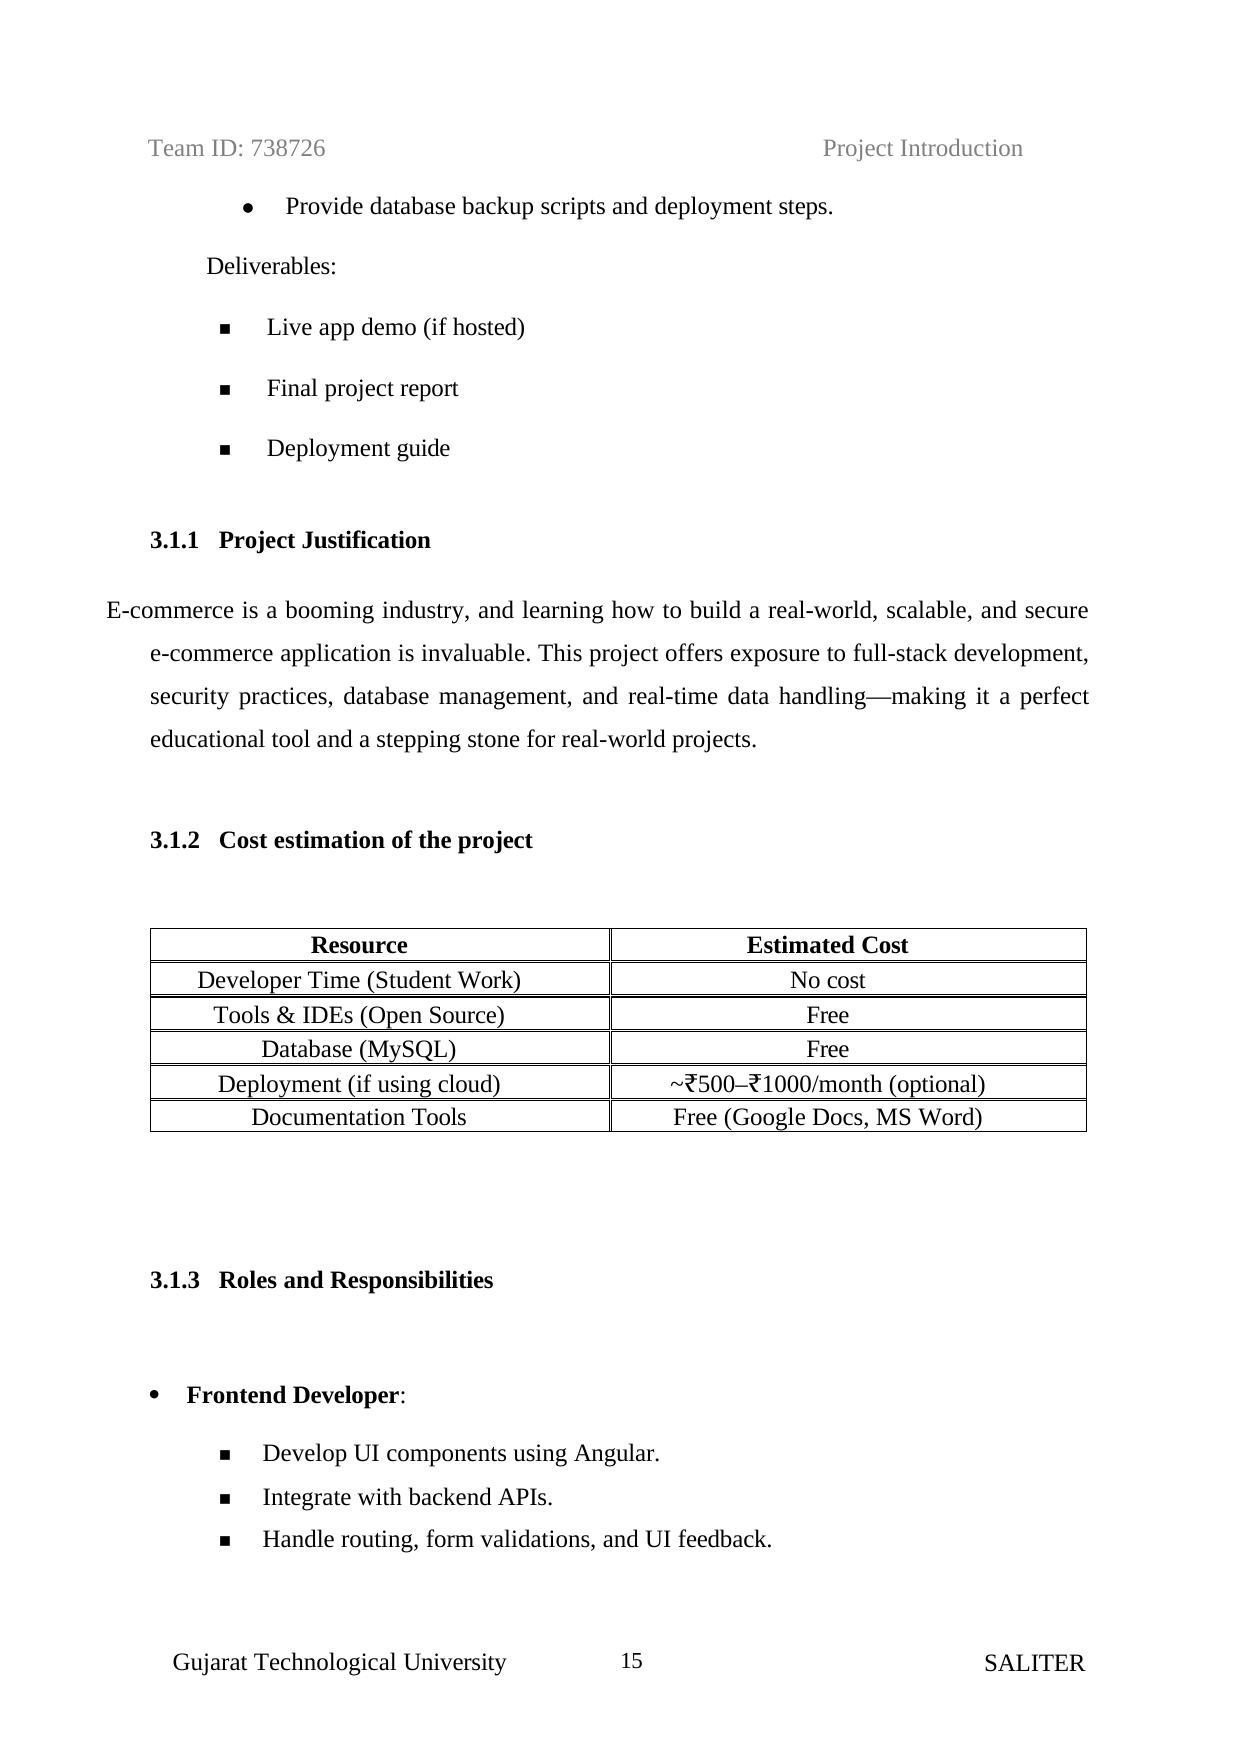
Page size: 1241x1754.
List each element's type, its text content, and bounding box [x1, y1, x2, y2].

list Handle routing, form validations, and UI feedback. [219, 1524, 1166, 1553]
list Final project report [219, 373, 1166, 401]
list Roles and Responsibilities [150, 1265, 1166, 1294]
table_cell No cost [612, 963, 1086, 994]
list Deployment guide [219, 433, 1166, 462]
table_header Resource [151, 929, 609, 960]
table_header Estimated Cost [612, 929, 1086, 960]
table_cell Tools & IDEs (Open Source) [151, 998, 609, 1029]
list Integrate with backend APIs. [219, 1482, 1166, 1510]
list Provide database backup scripts and deployment steps. [242, 191, 1166, 220]
table_cell Free [612, 998, 1086, 1029]
table_cell ~₹500–₹1000/month (optional) [612, 1066, 1086, 1097]
list Live app demo (if hosted) [219, 312, 1166, 341]
table_cell Documentation Tools [151, 1101, 609, 1131]
list Frontend Developer: [150, 1380, 1166, 1409]
text Deliverables: [206, 251, 1166, 280]
list Cost estimation of the project [150, 826, 1166, 854]
text E-commerce is a booming industry, and learning how to build a real-world, scalable, and secure e-commerce application is invaluable. This project offers exposure to full-stack development, security practices, database management, and real-time data handling—making it a perfect educational tool and a stepping stone for real-world projects. [106, 595, 1090, 753]
table_cell Developer Time (Student Work) [151, 963, 609, 994]
table_cell Free [612, 1032, 1086, 1063]
list Develop UI components using Angular. [219, 1438, 1166, 1467]
table_cell Deployment (if using cloud) [151, 1066, 609, 1097]
subtitle Project Justification [150, 525, 1166, 554]
table_cell Free (Google Docs, MS Word) [612, 1101, 1086, 1131]
text Team ID: 738726 Project Introduction [148, 133, 1166, 162]
table_cell Database (MySQL) [151, 1032, 609, 1063]
